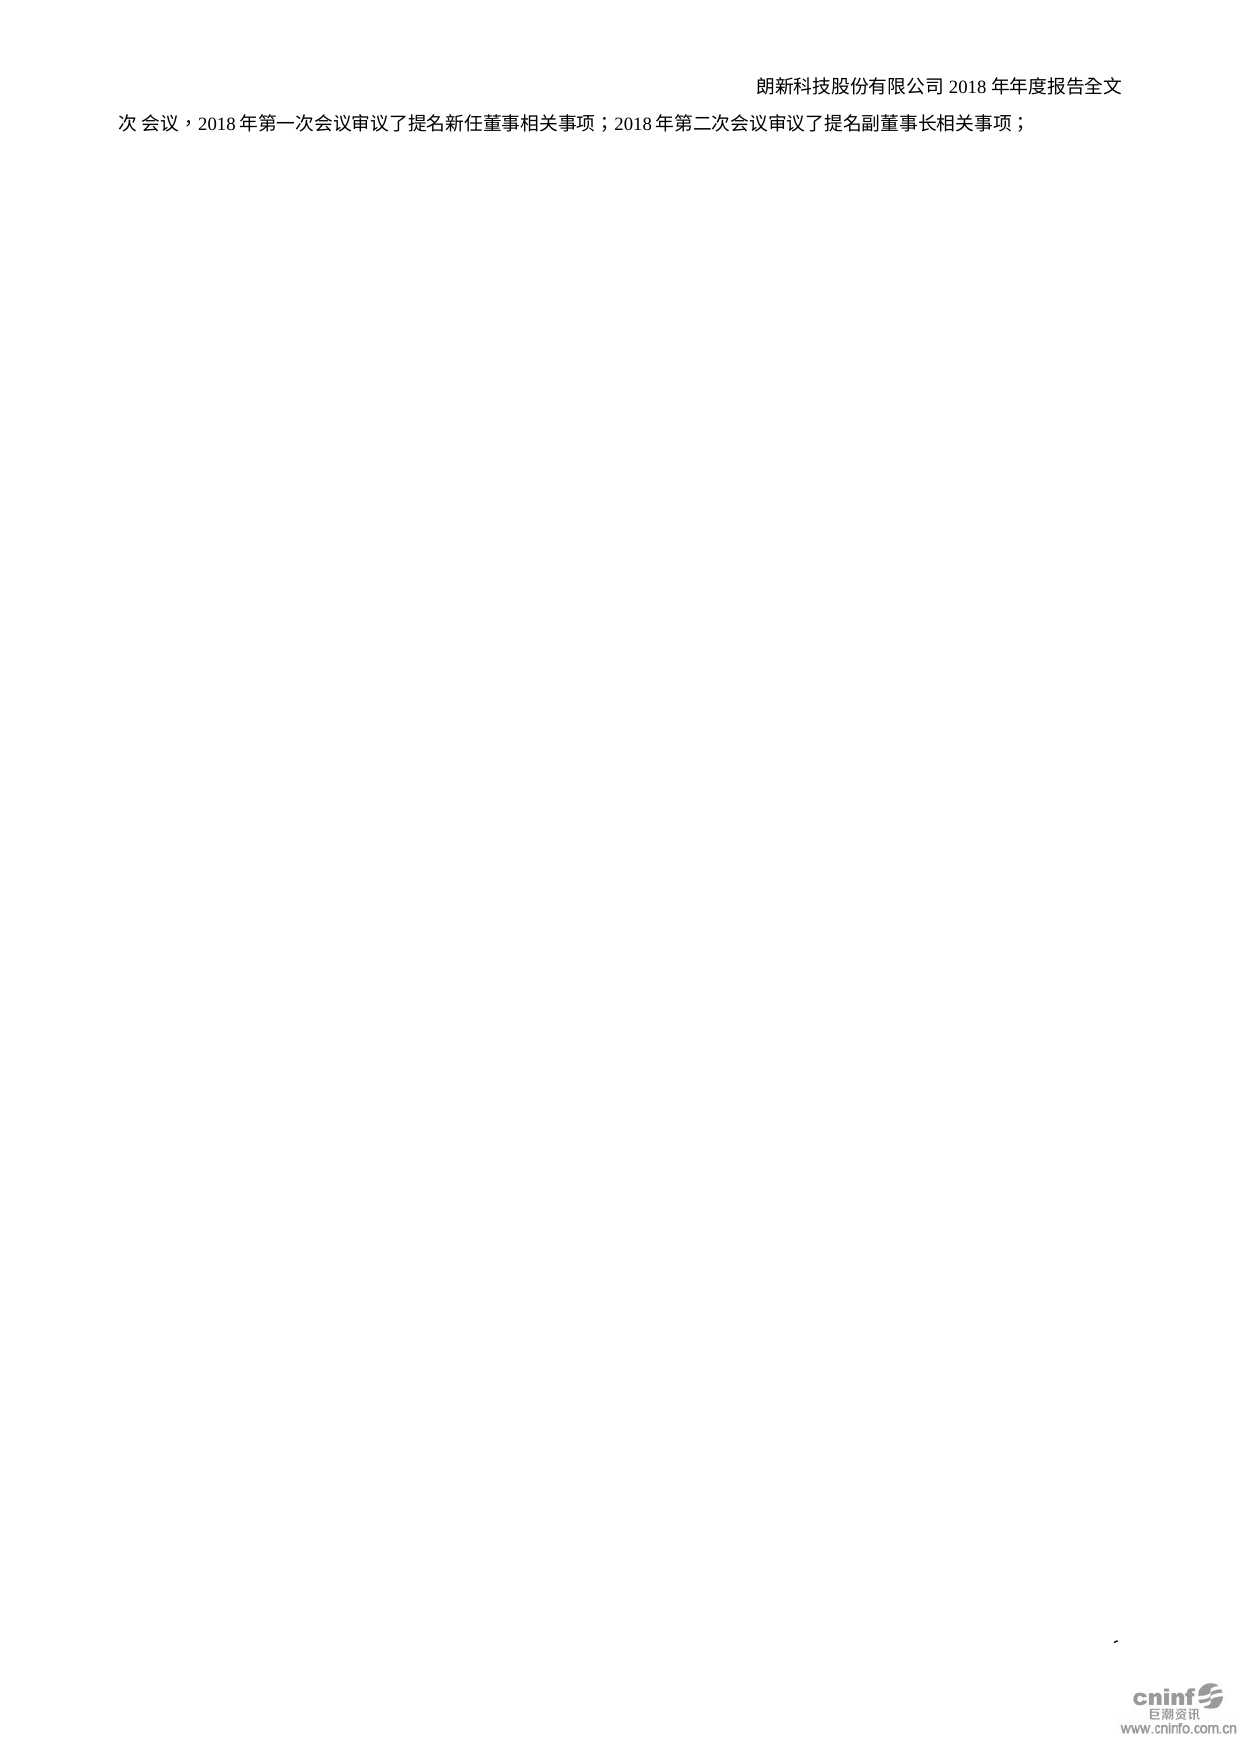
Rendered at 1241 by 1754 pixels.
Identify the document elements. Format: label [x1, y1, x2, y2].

picture [1115, 1680, 1240, 1737]
text [118, 110, 1121, 136]
